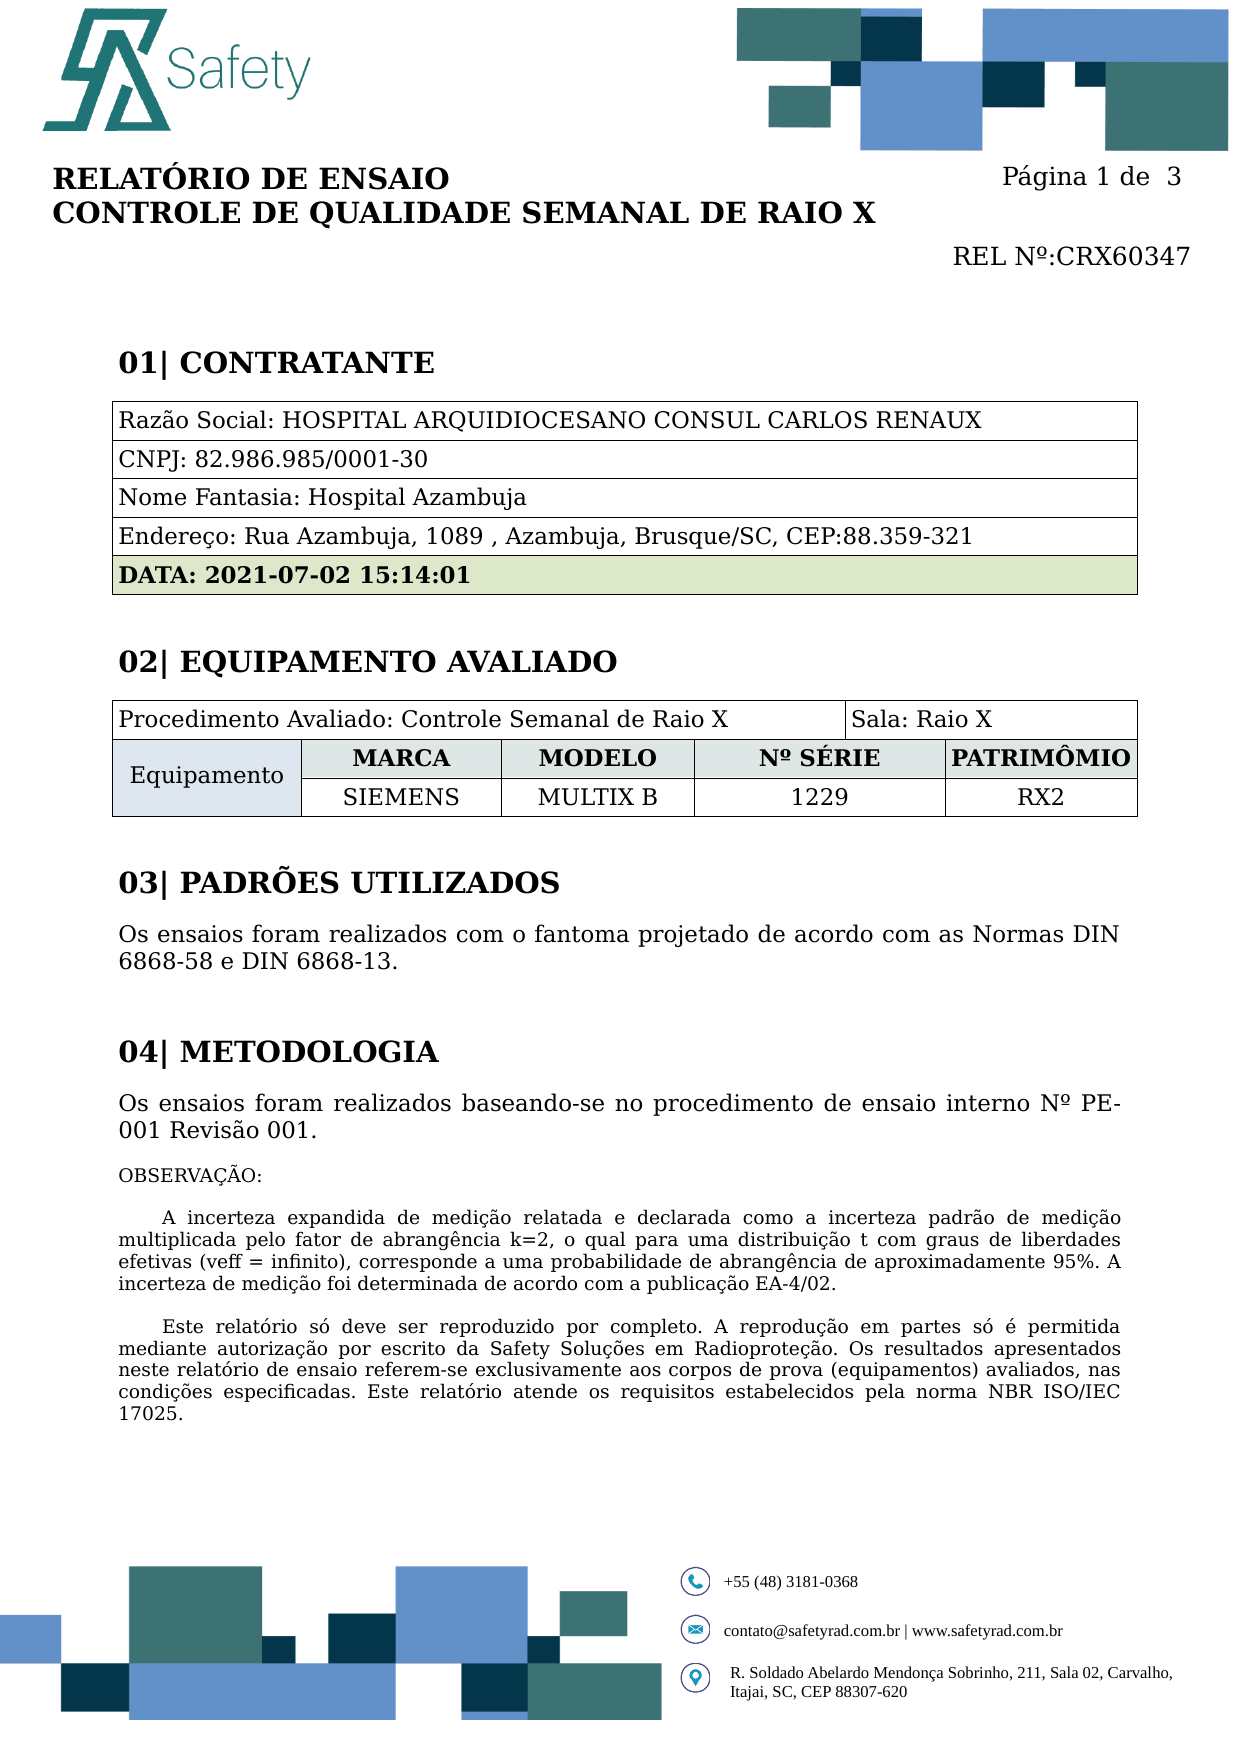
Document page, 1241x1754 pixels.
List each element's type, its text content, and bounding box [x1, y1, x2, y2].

picture [680, 1614, 710, 1644]
text A incerteza expandida de medição relatada e declarada como a incerteza padrão de medição multiplicada pelo fator de abrangência k=2, o qual para uma distribuição t com graus de liberdades efetivas (veff = infinito), corresponde a uma probabilidade de abrangência de aproximadamente 95%. A incerteza de medição foi determinada de acordo com a publicação EA-4/02. [118, 1207, 1122, 1295]
table_cell MODELO [502, 740, 694, 777]
text Os ensaios foram realizados com o fantoma projetado de acordo com as Normas DIN 6868-58 e DIN 6868-13. [118, 921, 1122, 974]
picture [680, 1663, 710, 1693]
table_cell MARCA [302, 740, 501, 777]
table_cell CNPJ: 82.986.985/0001-30 [113, 441, 1137, 478]
text 02| EQUIPAMENTO AVALIADO [118, 645, 1122, 679]
table_cell Nº SÉRIE [695, 740, 945, 777]
table_cell PATRIMÔMIO [946, 740, 1137, 777]
table_cell Endereço: Rua Azambuja, 1089 , Azambuja, Brusque/SC, CEP:88.359-321 [113, 518, 1137, 555]
table_header Razão Social: HOSPITAL ARQUIDIOCESANO CONSUL CARLOS RENAUX [113, 402, 1137, 439]
picture [0, 1566, 662, 1720]
table_cell 1229 [695, 779, 945, 816]
table_cell Nome Fantasia: Hospital Azambuja [113, 479, 1137, 517]
text 01| CONTRATANTE [118, 346, 1122, 380]
picture [736, 8, 1229, 151]
table_cell DATA: 2021-07-02 15:14:01 [113, 556, 1137, 594]
text 04| METODOLOGIA [118, 1035, 1122, 1070]
text OBSERVAÇÃO: [118, 1165, 1122, 1187]
table_cell MULTIX B [502, 779, 694, 816]
table_header Sala: Raio X [846, 701, 1137, 738]
picture [42, 8, 311, 131]
table_cell Equipamento [113, 740, 301, 816]
table_header Procedimento Avaliado: Controle Semanal de Raio X [113, 701, 845, 738]
text Os ensaios foram realizados baseando-se no procedimento de ensaio interno Nº PE-001 Revisão 001. [118, 1091, 1122, 1144]
text 03| PADRÕES UTILIZADOS [118, 866, 1122, 900]
table_cell SIEMENS [302, 779, 501, 816]
picture [680, 1566, 710, 1596]
text Este relatório só deve ser reproduzido por completo. A reprodução em partes só é permitida mediante autorização por escrito da Safety Soluções em Radioproteção. Os resultados apresentados neste relatório de ensaio referem-se exclusivamente aos corpos de prova (equipamentos) avaliados, nas condições especificadas. Este relatório atende os requisitos estabelecidos pela norma NBR ISO/IEC 17025. [118, 1316, 1122, 1425]
table_cell RX2 [946, 779, 1137, 816]
